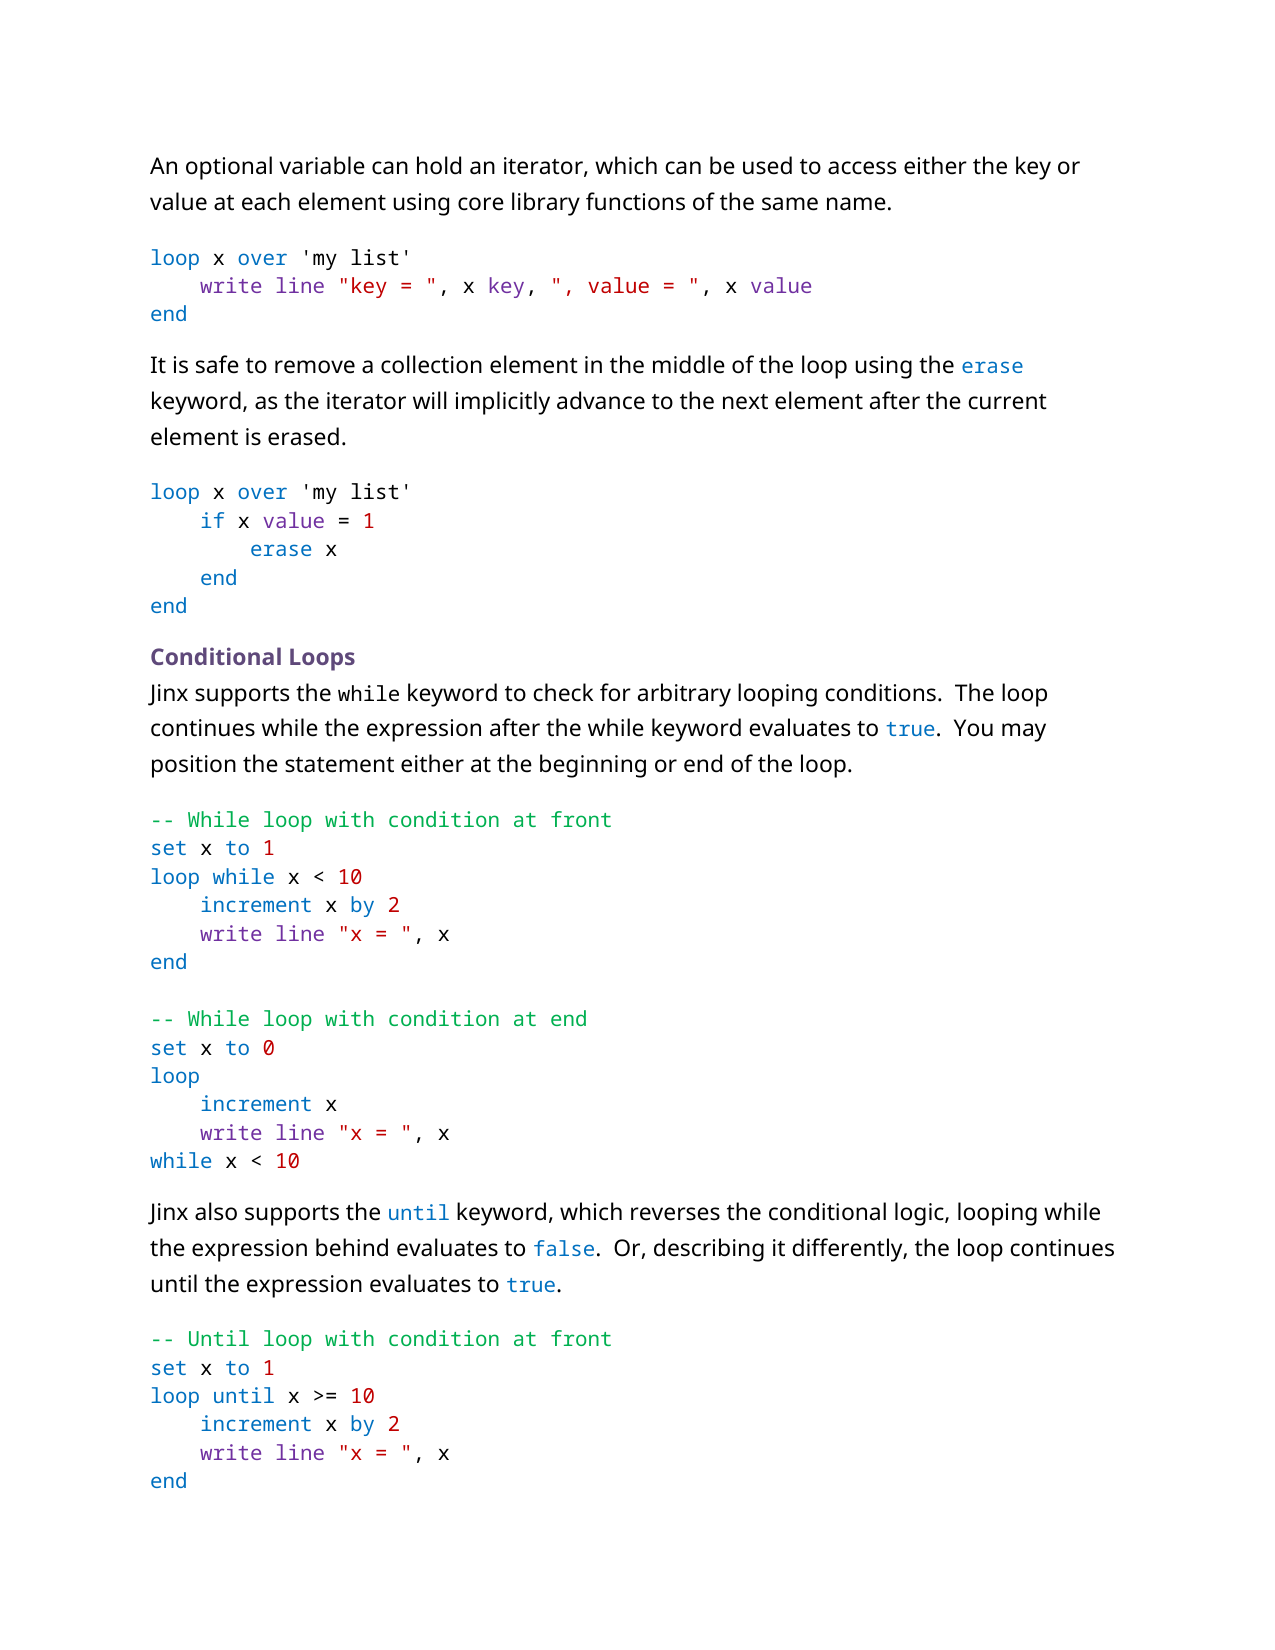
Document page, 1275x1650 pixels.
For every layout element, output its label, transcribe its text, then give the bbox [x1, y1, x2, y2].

text end [150, 563, 1125, 591]
text end [150, 299, 1125, 328]
text loop [150, 1061, 1125, 1089]
text loop while x < 10 [150, 862, 1125, 890]
text -- While loop with condition at front [150, 805, 1125, 833]
text An optional variable can hold an iterator, which can be used to access either the key or value at each element using core library functions of the same name. [150, 150, 1125, 217]
text erase x [150, 534, 1125, 563]
text -- Until loop with condition at front [150, 1324, 1125, 1353]
text set x to 0 [150, 1033, 1125, 1061]
text increment x by 2 [150, 890, 1125, 919]
text Jinx supports the while keyword to check for arbitrary looping conditions. The loop continues while the expression after the while keyword evaluates to true. You may position the statement either at the beginning or end of the loop. [150, 676, 1125, 779]
text end [150, 947, 1125, 976]
text end [150, 1466, 1125, 1495]
text set x to 1 [150, 833, 1125, 862]
text loop until x >= 10 [150, 1381, 1125, 1409]
text end [150, 591, 1125, 620]
text write line "x = ", x [150, 1118, 1125, 1146]
text set x to 1 [150, 1353, 1125, 1381]
text loop x over 'my list' [150, 243, 1125, 271]
text while x < 10 [150, 1146, 1125, 1175]
text loop x over 'my list' [150, 477, 1125, 506]
text if x value = 1 [150, 506, 1125, 534]
text write line "x = ", x [150, 919, 1125, 947]
subtitle Conditional Loops [150, 641, 1125, 672]
text -- While loop with condition at end [150, 1004, 1125, 1033]
text write line "key = ", x key, ", value = ", x value [150, 271, 1125, 299]
text increment x [150, 1089, 1125, 1118]
text write line "x = ", x [150, 1438, 1125, 1466]
text increment x by 2 [150, 1409, 1125, 1438]
